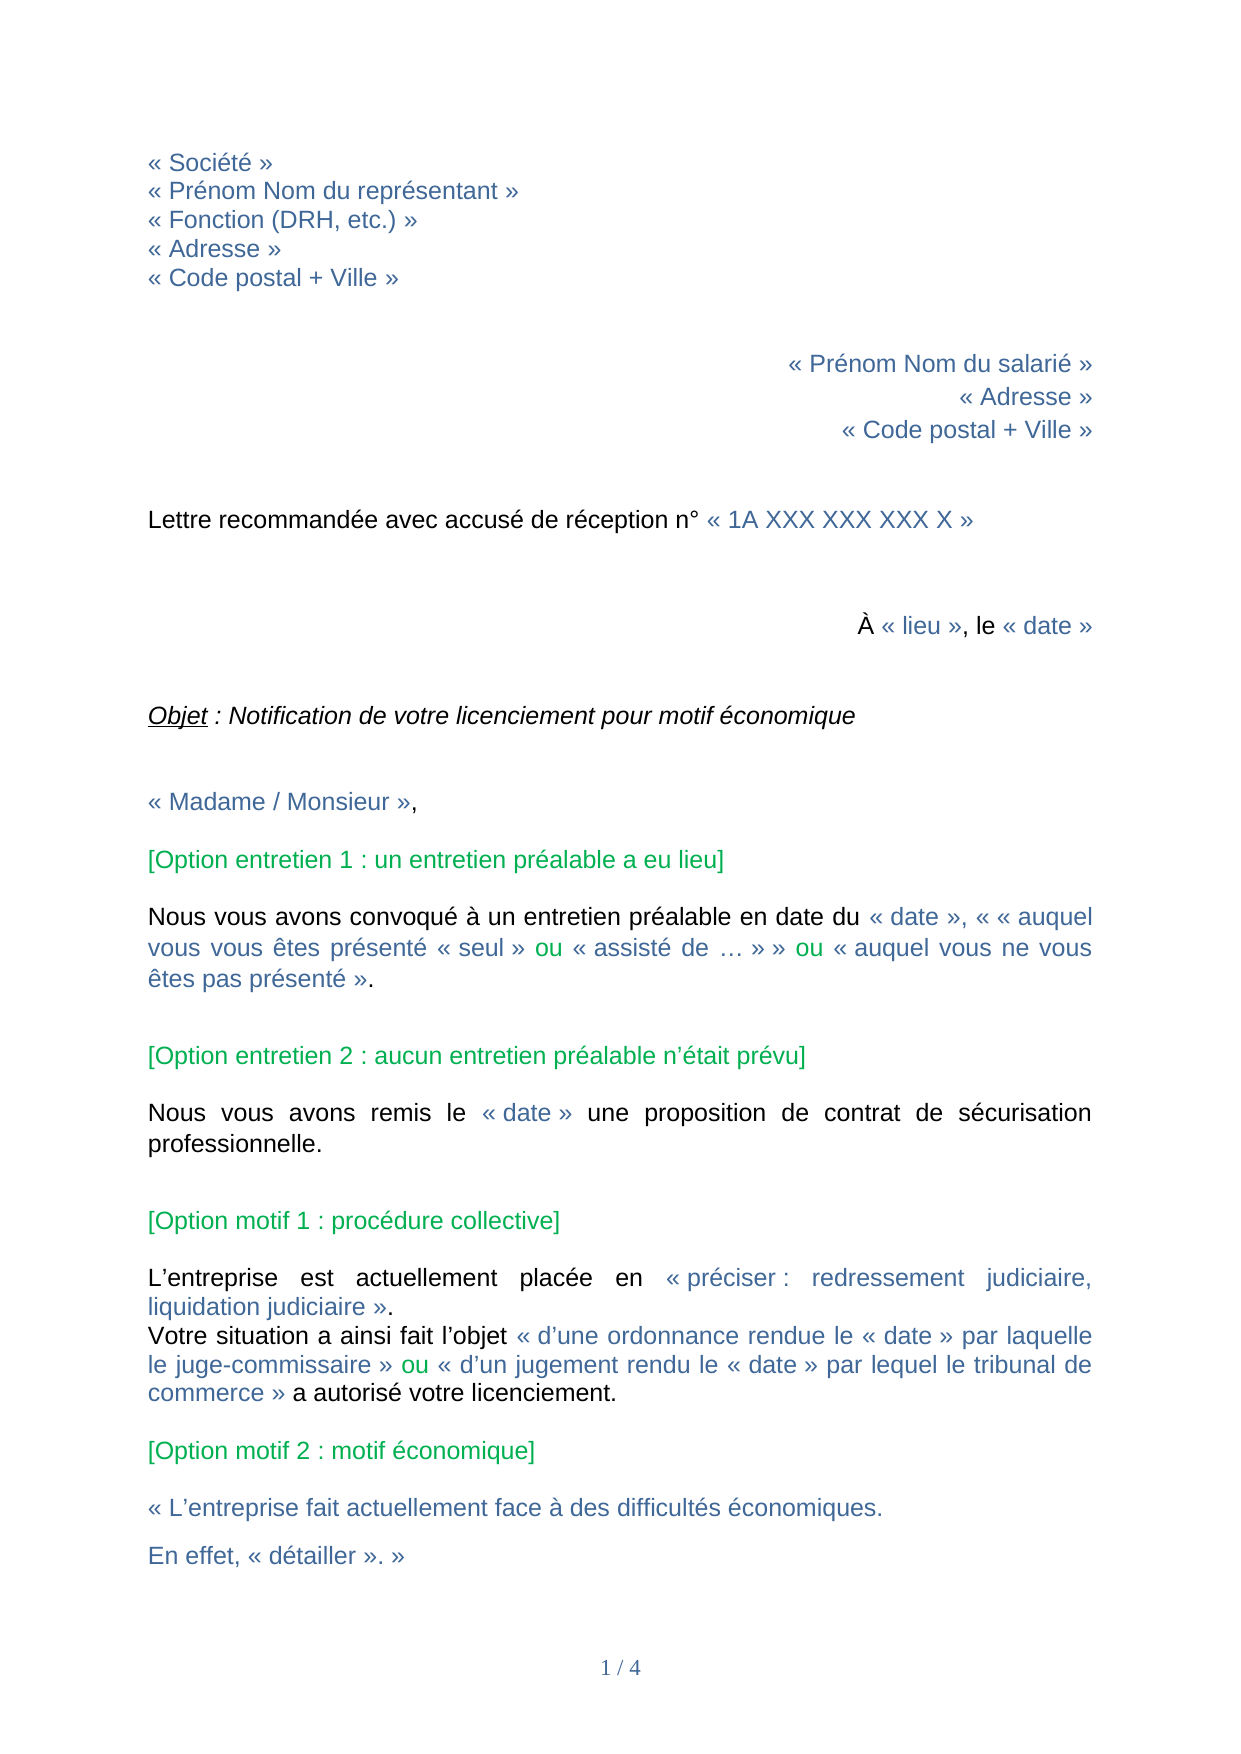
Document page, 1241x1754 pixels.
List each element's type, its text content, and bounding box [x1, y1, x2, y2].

text En effet, « détailler ». » [148, 1541, 1093, 1570]
text [Option motif 2 : motif économique] [148, 1436, 1093, 1465]
text [Option entretien 2 : aucun entretien préalable n’était prévu] [148, 1041, 1093, 1070]
text « Prénom Nom du représentant » [148, 176, 1093, 205]
text L’entreprise est actuellement placée en « préciser : redressement judiciaire, liquidation judiciaire ». [148, 1263, 1093, 1321]
text « L’entreprise fait actuellement face à des difficultés économiques. [148, 1493, 1093, 1522]
text « Adresse » [148, 382, 1093, 411]
text « Madame / Monsieur », [148, 787, 1093, 816]
text [Option motif 1 : procédure collective] [148, 1206, 1093, 1235]
text « Code postal + Ville » [148, 415, 1093, 444]
text Objet : Notification de votre licenciement pour motif économique [148, 701, 1093, 730]
text [Option entretien 1 : un entretien préalable a eu lieu] [148, 845, 1093, 874]
text Nous vous avons convoqué à un entretien préalable en date du « date », « « auquel vous vous êtes présenté « seul » ou « assisté de … » » ou « auquel vous ne vous êtes pas présenté ». [148, 902, 1093, 993]
text Nous vous avons remis le « date » une proposition de contrat de sécurisation professionnelle. [148, 1098, 1093, 1158]
text « Société » [148, 148, 1093, 176]
text À « lieu », le « date » [148, 611, 1093, 639]
text « Fonction (DRH, etc.) » [148, 205, 1093, 234]
text Votre situation a ainsi fait l’objet « d’une ordonnance rendue le « date » par laquelle le juge-commissaire » ou « d’un jugement rendu le « date » par lequel le tribunal de commerce » a autorisé votre licenciement. [148, 1321, 1093, 1407]
text « Adresse » [148, 234, 1093, 263]
text Lettre recommandée avec accusé de réception n° « 1A XXX XXX XXX X » [148, 505, 1093, 534]
text « Prénom Nom du salarié » [148, 349, 1093, 378]
text « Code postal + Ville » [148, 263, 1093, 291]
